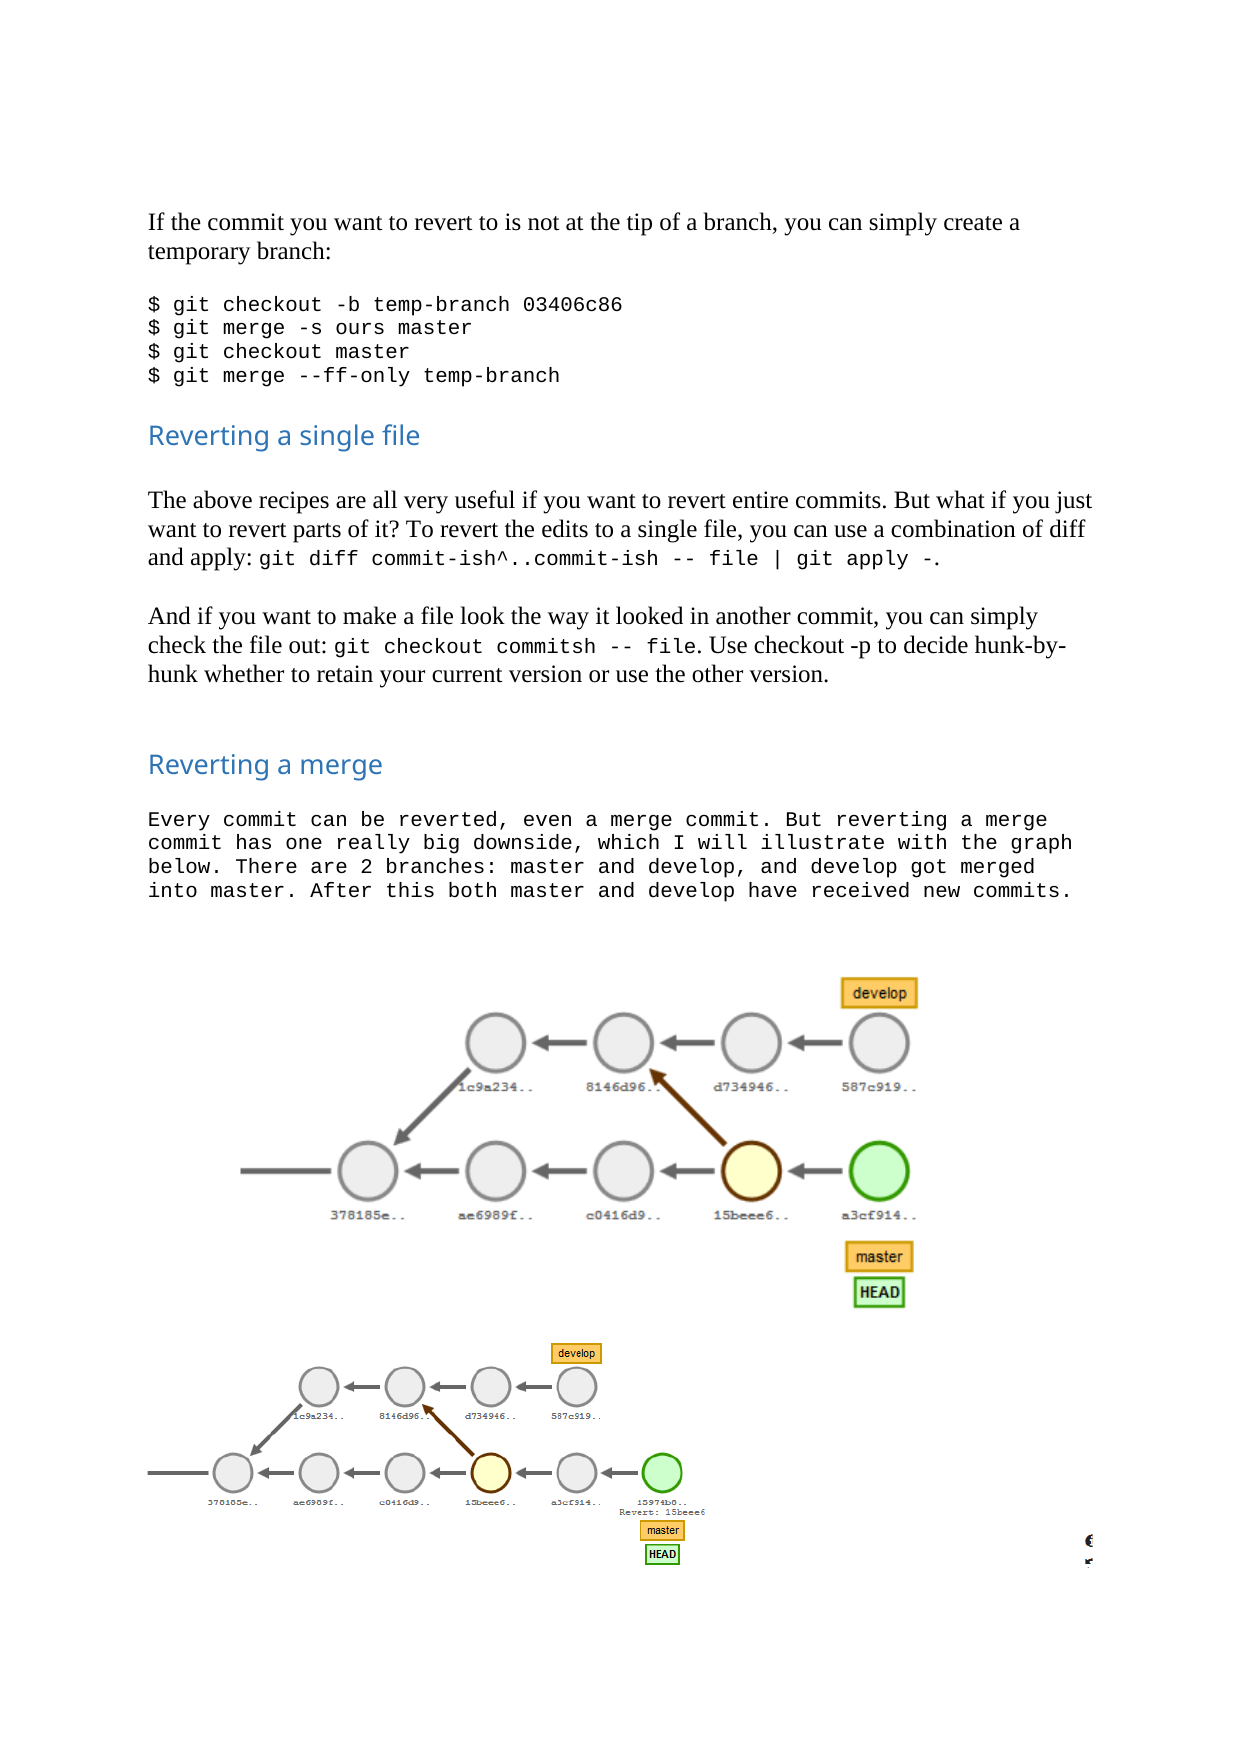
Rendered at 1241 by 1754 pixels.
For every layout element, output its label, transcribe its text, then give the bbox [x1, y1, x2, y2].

text If the commit you want to revert to is not at the tip of a branch, you can simply create a temporary branch: [148, 207, 1093, 264]
text $ git merge -s ours master [148, 317, 1093, 341]
subtitle Reverting a merge [148, 745, 1093, 782]
text $ git merge --ff-only temp-branch [148, 364, 1093, 388]
text $ git checkout master [148, 341, 1093, 364]
text And if you want to make a file look the way it looked in another commit, you can simply check the file out: git checkout commitsh -- file. Use checkout -p to decide hunk-by-hunk whether to retain your current version or use the other version. [148, 601, 1093, 688]
subtitle Reverting a single file [148, 416, 1093, 453]
text The above recipes are all very useful if you want to revert entire commits. But what if you just want to revert parts of it? To revert the edits to a single file, you can use a combination of diff and apply: git diff commit-ish^..commit-ish -- file | git apply -. [148, 485, 1093, 572]
text $ git checkout -b temp-branch 03406c86 [148, 294, 1093, 317]
text Every commit can be reverted, even a merge commit. But reverting a merge commit has one really big downside, which I will illustrate with the graph below. There are 2 branches: master and develop, and develop got merged into master. After this both master and develop have received new commits. [148, 809, 1093, 903]
picture [147, 927, 1093, 1568]
